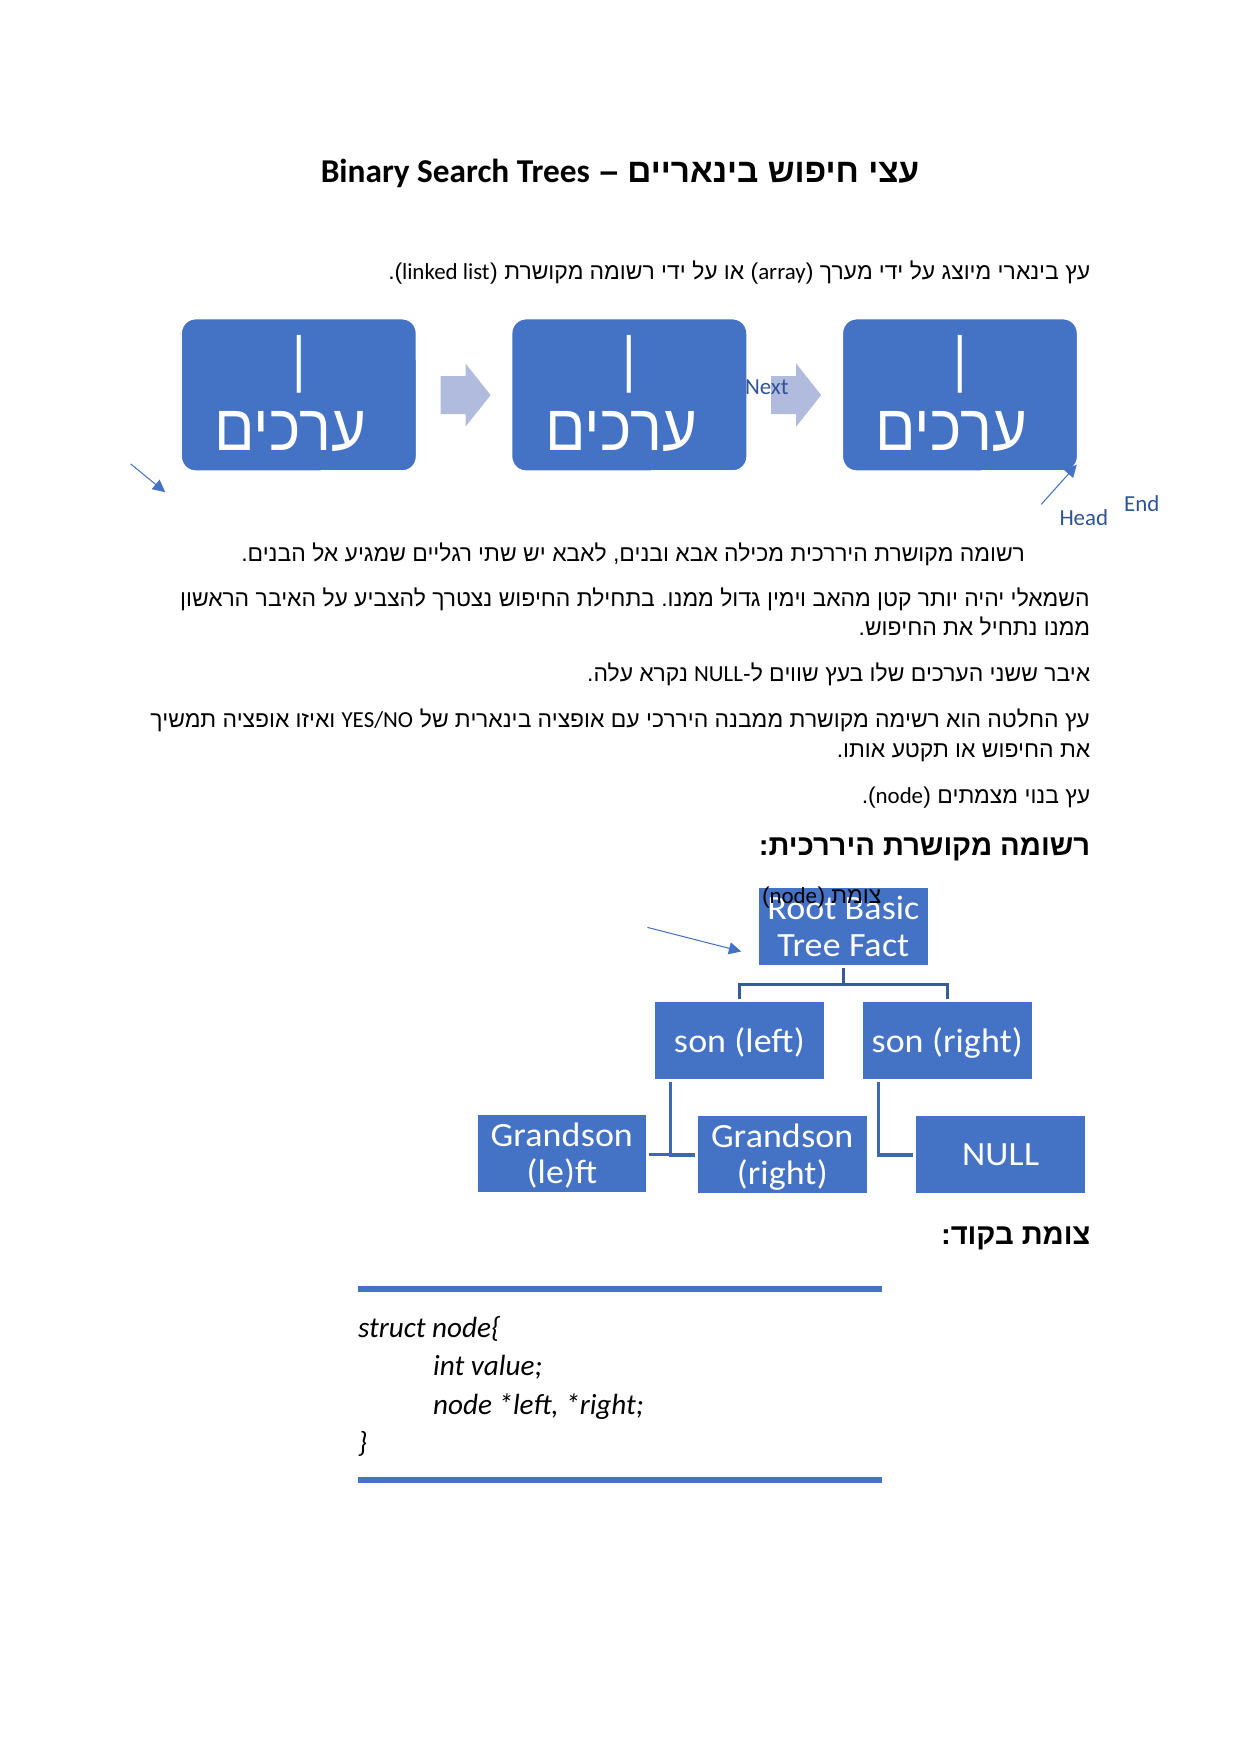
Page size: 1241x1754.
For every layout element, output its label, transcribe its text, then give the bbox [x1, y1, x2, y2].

text צומת בקוד: [150, 1217, 1090, 1251]
text רשומה מקושרת היררכית: [150, 828, 1090, 861]
text עץ בינארי מיוצג על ידי מערך (array) או על ידי רשומה מקושרת (linked list). [150, 257, 1090, 286]
text עצי חיפוש בינאריים – Binary Search Trees [150, 150, 1090, 191]
text איבר ששני הערכים שלו בעץ שווים ל-NULL נקרא עלה. [150, 659, 1090, 687]
text עץ בנוי מצמתים (node). [150, 781, 1090, 809]
text רשומה מקושרת היררכית מכילה אבא ובנים, לאבא יש שתי רגליים שמגיע אל הבנים. [150, 540, 1090, 566]
text עץ החלטה הוא רשימה מקושרת ממבנה היררכי עם אופציה בינארית של YES/NO ואיזו אופציה תמשיך את החיפוש או תקטע אותו. [150, 706, 1090, 762]
text השמאלי יהיה יותר קטן מהאב וימין גדול ממנו. בתחילת החיפוש נצטרך להצביע על האיבר הראשון ממנו נתחיל את החיפוש. [150, 585, 1090, 640]
